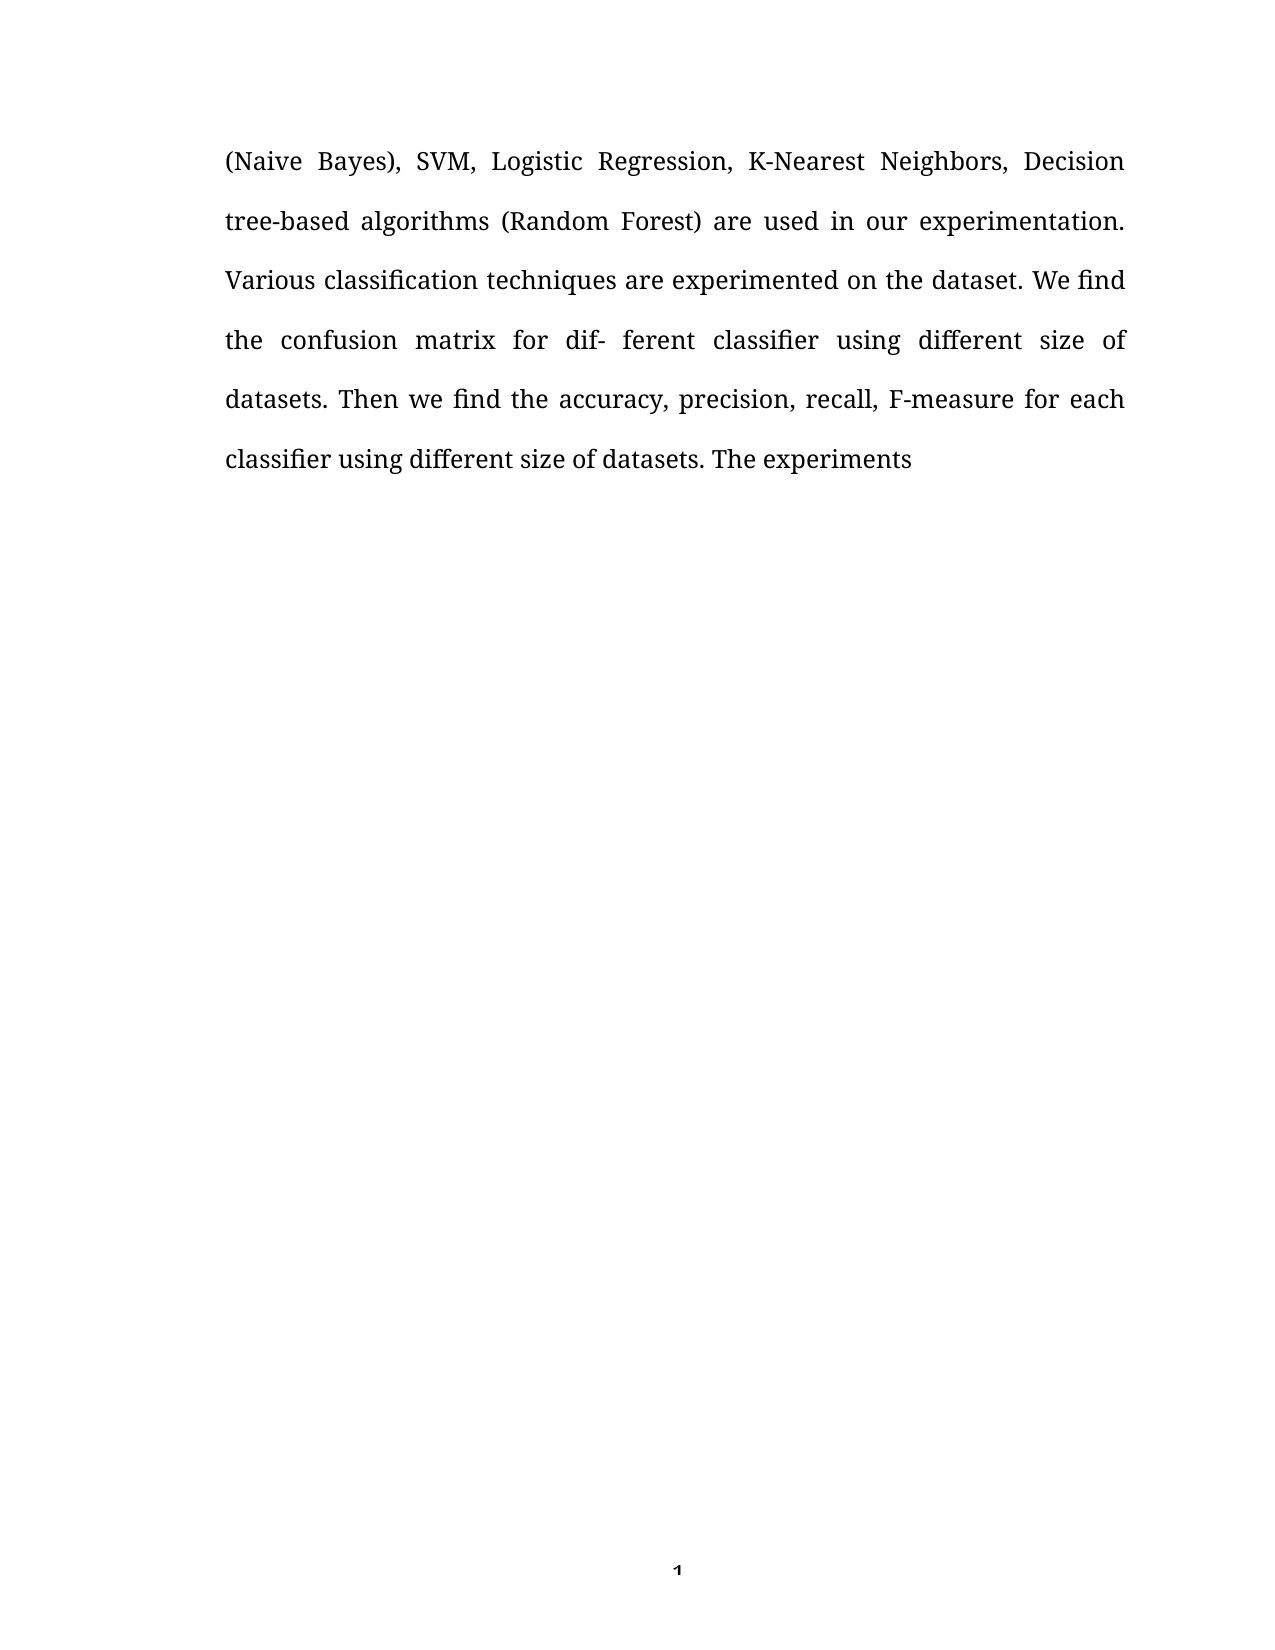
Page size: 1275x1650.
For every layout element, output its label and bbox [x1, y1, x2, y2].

text [225, 144, 1125, 476]
